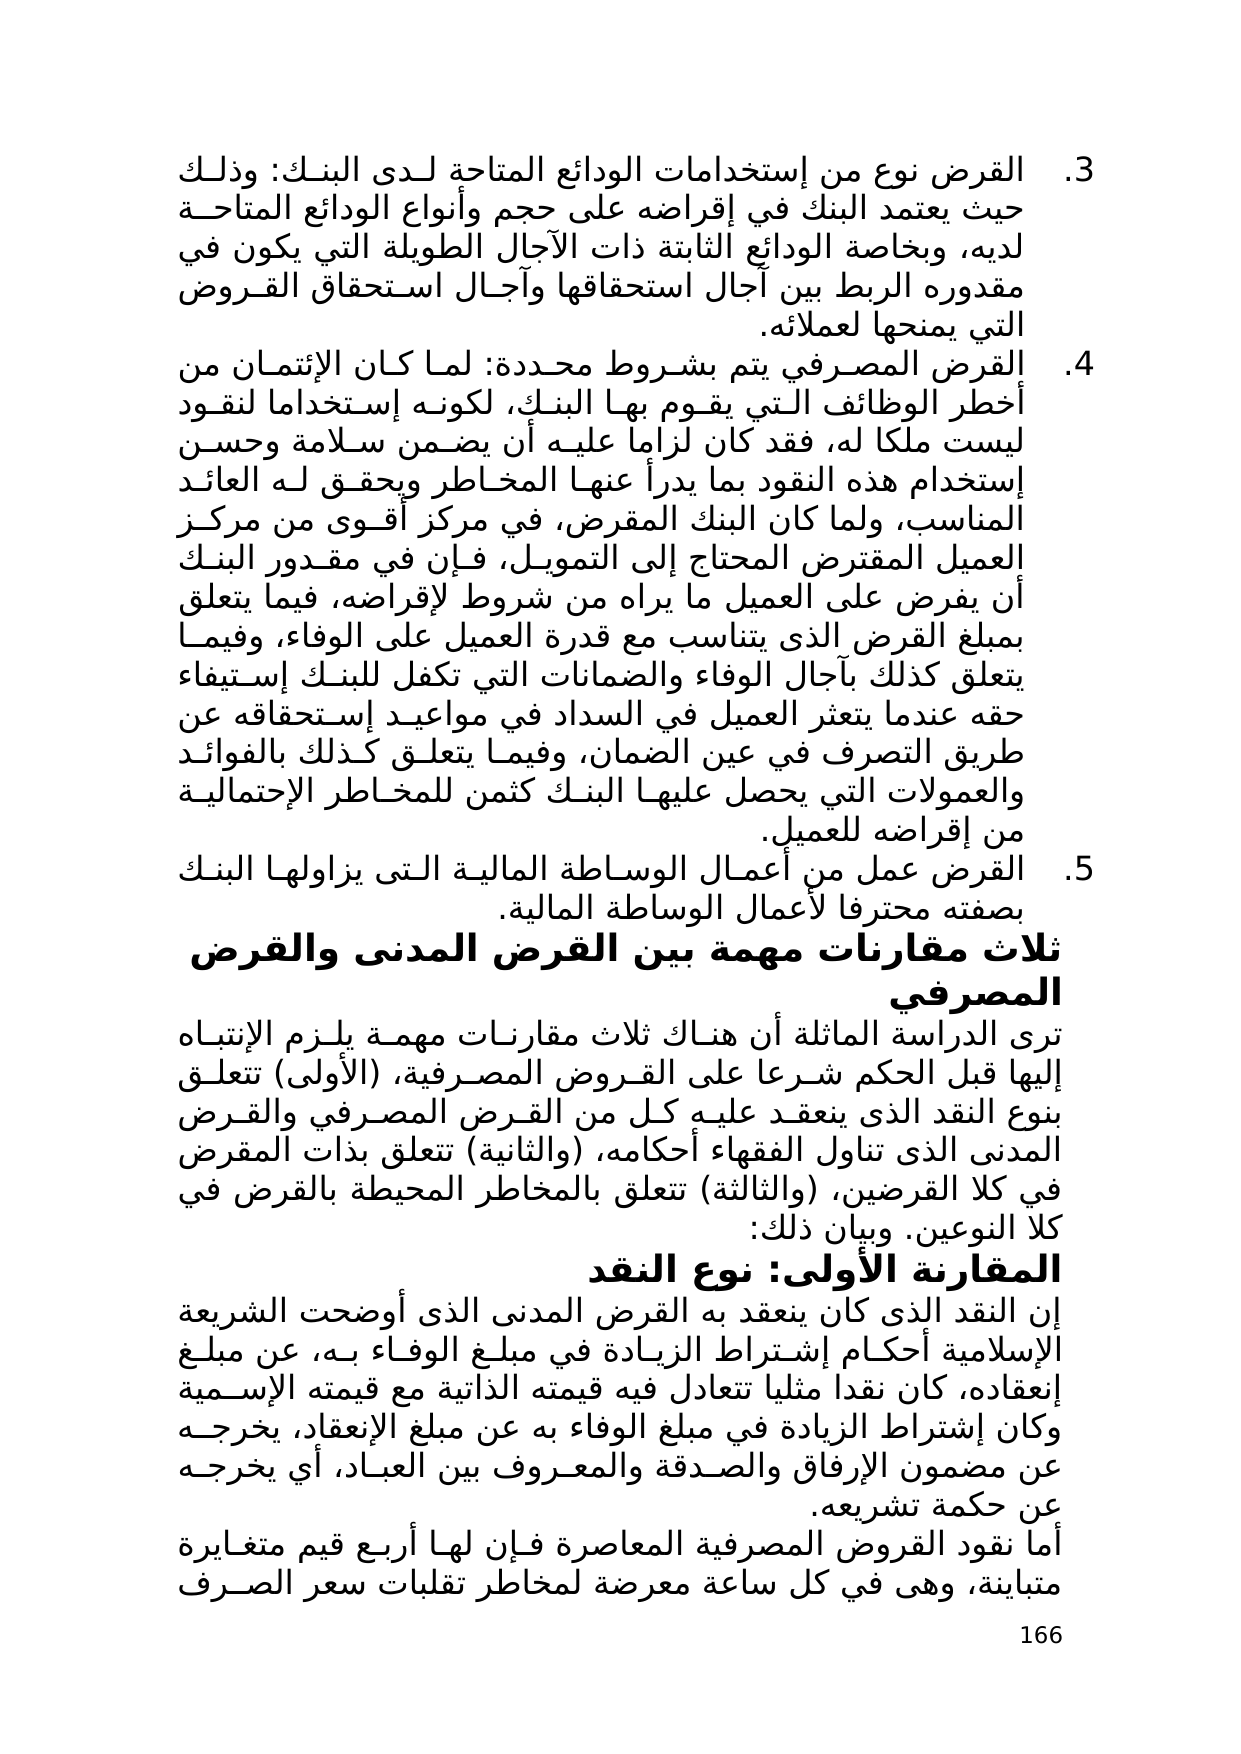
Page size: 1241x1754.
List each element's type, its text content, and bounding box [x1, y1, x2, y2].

text ترى الدراسة الماثلة أن هناك ثلاث مقارنات مهمة يلزم الإنتباه إليها قبل الحكم شرعا على القروض المصرفية، (الأولى) تتعلق بنوع النقد الذى ينعقد عليه كل من القرض المصرفي والقرض المدنى الذى تناول الفقهاء أحكامه، (والثانية) تتعلق بذات المقرض في كلا القرضين، (والثالثة) تتعلق بالمخاطر المحيطة بالقرض في كلا النوعين. وبيان ذلك: [177, 1014, 1063, 1247]
text المقارنة الأولى: نوع النقد [177, 1247, 1063, 1291]
list القرض نوع من إستخدامات الودائع المتاحة لدى البنك: وذلك حيث يعتمد البنك في إقراضه على حجم وأنواع الودائع المتاحة لديه، وبخاصة الودائع الثابتة ذات الآجال الطويلة التي يكون في مقدوره الربط بين آجال استحقاقها وآجال استحقاق القروض التي يمنحها لعملائه. [177, 150, 1063, 344]
subtitle ثلاث مقارنات مهمة بين القرض المدنى والقرض المصرفي [177, 927, 1063, 1014]
list القرض المصرفي يتم بشروط محددة: لما كان الإئتمان من أخطر الوظائف التي يقوم بها البنك، لكونه إستخداما لنقود ليست ملكا له، فقد كان لزاما عليه أن يضمن سلامة وحسن إستخدام هذه النقود بما يدرأ عنها المخاطر ويحقق له العائد المناسب، ولما كان البنك المقرض، في مركز أقوى من مركز العميل المقترض المحتاج إلى التمويل، فإن في مقدور البنك أن يفرض على العميل ما يراه من شروط لإقراضه، فيما يتعلق بمبلغ القرض الذى يتناسب مع قدرة العميل على الوفاء، وفيما يتعلق كذلك بآجال الوفاء والضمانات التي تكفل للبنك إستيفاء حقه عندما يتعثر العميل في السداد في مواعيد إستحقاقه عن طريق التصرف في عين الضمان، وفيما يتعلق كذلك بالفوائد والعمولات التي يحصل عليها البنك كثمن للمخاطر الإحتمالية من إقراضه للعميل. [177, 344, 1063, 849]
list القرض عمل من أعمال الوساطة المالية التى يزاولها البنك بصفته محترفا لأعمال الوساطة المالية. [177, 849, 1063, 927]
text إن النقد الذى كان ينعقد به القرض المدنى الذى أوضحت الشريعة الإسلامية أحكام إشتراط الزيادة في مبلغ الوفاء به، عن مبلغ إنعقاده، كان نقدا مثليا تتعادل فيه قيمته الذاتية مع قيمته الإسمية وكان إشتراط الزيادة في مبلغ الوفاء به عن مبلغ الإنعقاد، يخرجه عن مضمون الإرفاق والصدقة والمعروف بين العباد، أي يخرجه عن حكمة تشريعه. [177, 1291, 1063, 1524]
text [177, 1524, 1063, 1602]
